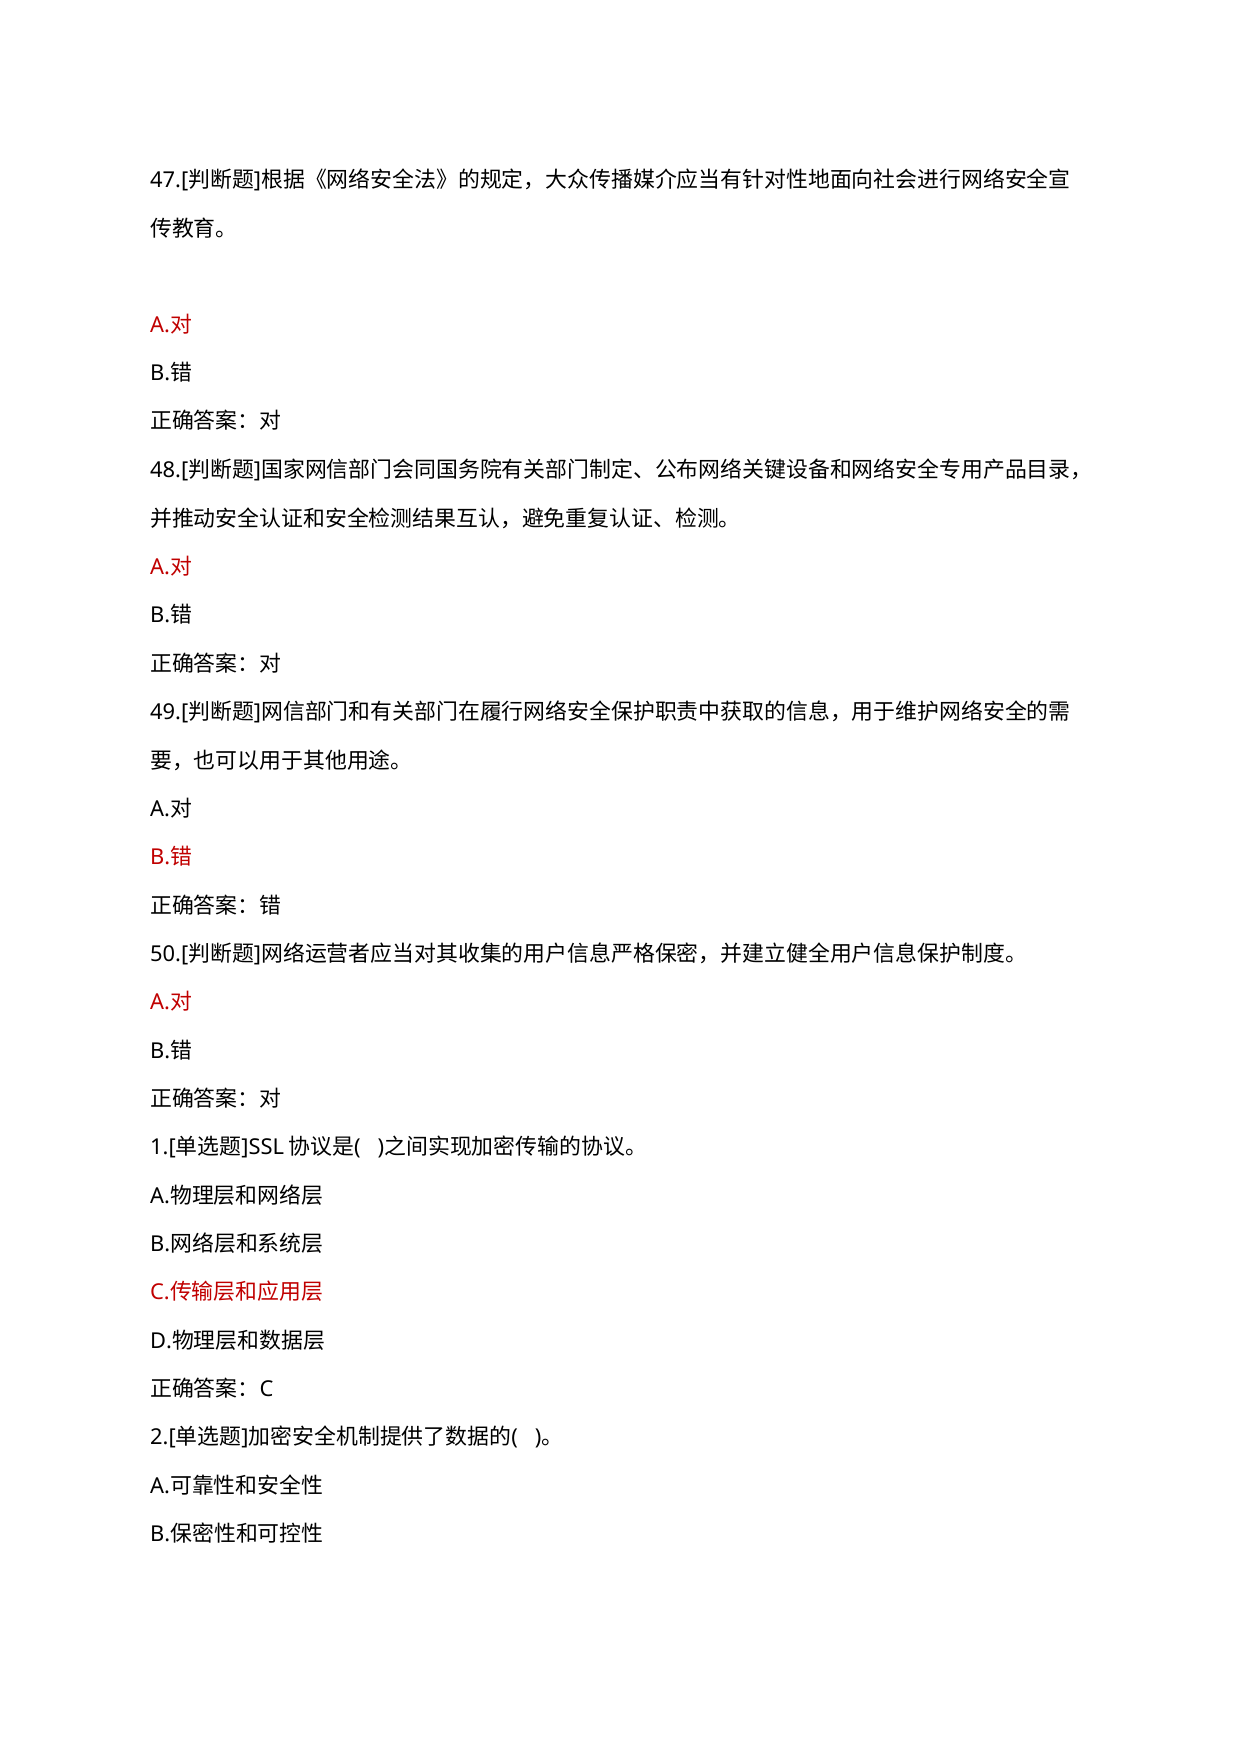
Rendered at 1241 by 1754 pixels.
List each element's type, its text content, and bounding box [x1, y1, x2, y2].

text A.对 [150, 791, 1090, 823]
text D.物理层和数据层 [150, 1322, 1090, 1355]
text A.对 [150, 548, 1090, 581]
text 47.[判断题]根据《网络安全法》的规定，大众传播媒介应当有针对性地面向社会进行网络安全宣传教育。 [150, 162, 1090, 243]
text B.错 [150, 839, 1090, 871]
text 正确答案：错 [150, 887, 1090, 920]
text A.对 [150, 984, 1090, 1016]
text 正确答案：对 [150, 1081, 1090, 1113]
text 49.[判断题]网信部门和有关部门在履行网络安全保护职责中获取的信息，用于维护网络安全的需要，也可以用于其他用途。 [150, 693, 1090, 775]
text A.可靠性和安全性 [150, 1467, 1090, 1500]
text B.保密性和可控性 [150, 1516, 1090, 1548]
text 正确答案：C [150, 1371, 1090, 1403]
text B.网络层和系统层 [150, 1226, 1090, 1258]
text B.错 [150, 355, 1090, 387]
text 1.[单选题]SSL协议是( )之间实现加密传输的协议。 [150, 1129, 1090, 1161]
text C.传输层和应用层 [150, 1274, 1090, 1306]
text A.物理层和网络层 [150, 1177, 1090, 1210]
text B.错 [150, 597, 1090, 629]
text 正确答案：对 [150, 645, 1090, 678]
text 50.[判断题]网络运营者应当对其收集的用户信息严格保密，并建立健全用户信息保护制度。 [150, 936, 1090, 968]
text 48.[判断题]国家网信部门会同国务院有关部门制定、公布网络关键设备和网络安全专用产品目录，并推动安全认证和安全检测结果互认，避免重复认证、检测。 [150, 451, 1090, 533]
text B.错 [150, 1032, 1090, 1065]
text 2.[单选题]加密安全机制提供了数据的( )。 [150, 1419, 1090, 1451]
text 正确答案：对 [150, 403, 1090, 436]
text A.对 [150, 306, 1090, 339]
